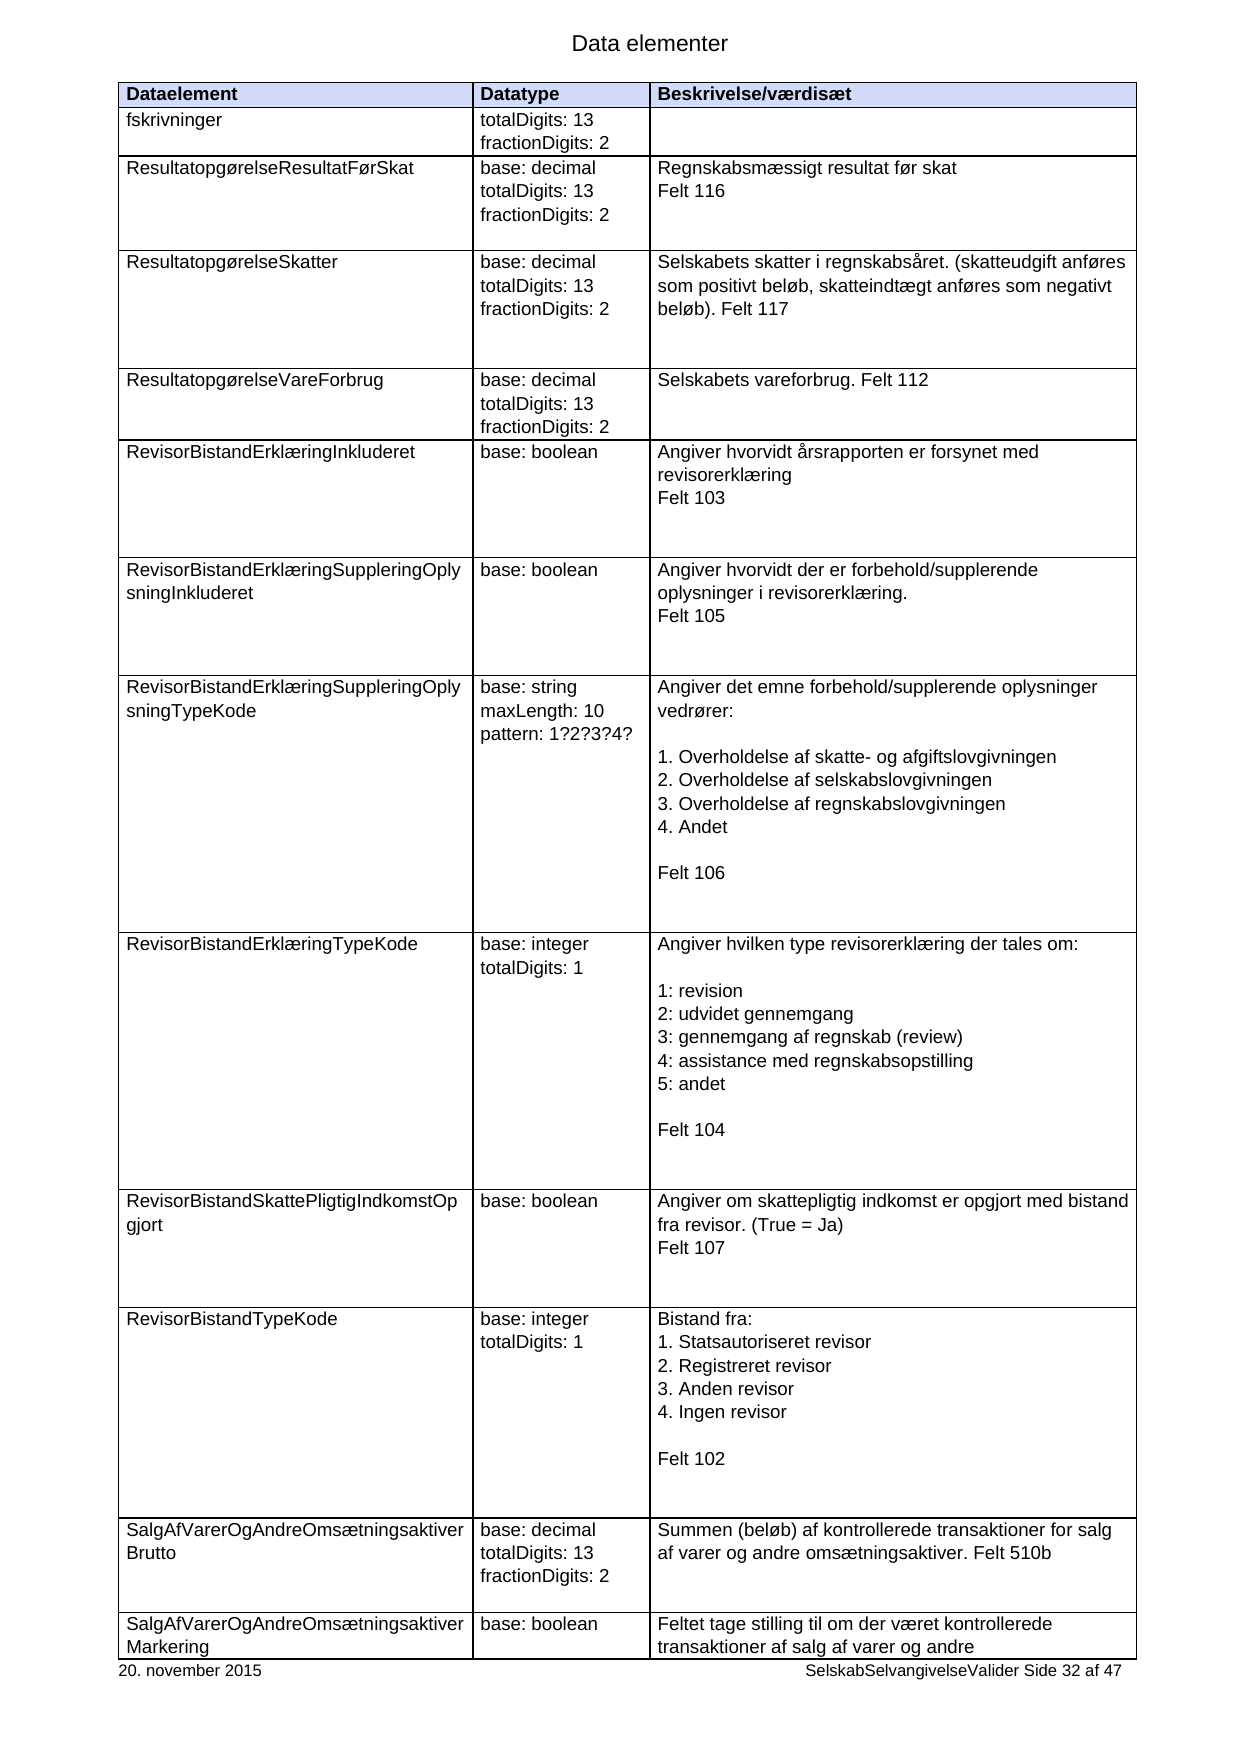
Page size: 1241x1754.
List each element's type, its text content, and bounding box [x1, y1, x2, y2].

table_cell RevisorBistandErklæringTypeKode [119, 933, 472, 1189]
table_cell ResultatopgørelseResultatFørSkat [119, 157, 472, 250]
table_cell base: boolean [474, 558, 649, 674]
table_cell Summen (beløb) af kontrollerede transaktioner for salg af varer og andre omsætningsaktiver. Felt 510b [651, 1519, 1136, 1612]
table_header Beskrivelse/værdisæt [651, 83, 1136, 107]
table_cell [119, 1613, 472, 1658]
table_cell base: decimal totalDigits: 13 fractionDigits: 2 [474, 251, 649, 367]
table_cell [651, 108, 1136, 155]
table_cell SalgAfVarerOgAndreOmsætningsaktiverBrutto [119, 1519, 472, 1612]
table_cell base: decimal totalDigits: 13 fractionDigits: 2 [474, 369, 649, 439]
table_cell base: integer totalDigits: 1 [474, 933, 649, 1189]
table_header Dataelement [119, 83, 472, 107]
table_cell Angiver om skattepligtig indkomst er opgjort med bistand fra revisor. (True = Ja) Felt 107 [651, 1190, 1136, 1306]
table_cell Angiver hvorvidt årsrapporten er forsynet med revisorerklæring Felt 103 [651, 441, 1136, 557]
table_cell Regnskabsmæssigt resultat før skat Felt 116 [651, 157, 1136, 250]
table_cell base: string maxLength: 10 pattern: 1?2?3?4? [474, 676, 649, 932]
table_cell RevisorBistandErklæringSuppleringOplysningTypeKode [119, 676, 472, 932]
table_cell RevisorBistandTypeKode [119, 1308, 472, 1517]
table_cell ResultatopgørelseVareForbrug [119, 369, 472, 439]
table_cell RevisorBistandErklæringInkluderet [119, 441, 472, 557]
table_cell RevisorBistandErklæringSuppleringOplysningInkluderet [119, 558, 472, 674]
table_cell RevisorBistandSkattePligtigIndkomstOpgjort [119, 1190, 472, 1306]
table_cell Selskabets skatter i regnskabsåret. (skatteudgift anføres som positivt beløb, skatteindtægt anføres som negativt beløb). Felt 117 [651, 251, 1136, 367]
table_cell Selskabets vareforbrug. Felt 112 [651, 369, 1136, 439]
table_cell Angiver hvilken type revisorerklæring der tales om: 1: revision 2: udvidet gennemgang 3: gennemgang af regnskab (review) 4: assistance med regnskabsopstilling 5: andet Felt 104 [651, 933, 1136, 1189]
table_cell base: integer totalDigits: 1 [474, 1308, 649, 1517]
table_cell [119, 108, 472, 155]
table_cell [474, 108, 649, 155]
table_cell Angiver det emne forbehold/supplerende oplysninger vedrører: 1. Overholdelse af skatte- og afgiftslovgivningen 2. Overholdelse af selskabslovgivningen 3. Overholdelse af regnskabslovgivningen 4. Andet Felt 106 [651, 676, 1136, 932]
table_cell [651, 1613, 1136, 1658]
table_cell base: decimal totalDigits: 13 fractionDigits: 2 [474, 1519, 649, 1612]
table_cell base: boolean [474, 1613, 649, 1658]
table_cell base: boolean [474, 441, 649, 557]
table_cell Angiver hvorvidt der er forbehold/supplerende oplysninger i revisorerklæring. Felt 105 [651, 558, 1136, 674]
table_header Datatype [474, 83, 649, 107]
table_cell ResultatopgørelseSkatter [119, 251, 472, 367]
table_cell Bistand fra: 1. Statsautoriseret revisor 2. Registreret revisor 3. Anden revisor 4. Ingen revisor Felt 102 [651, 1308, 1136, 1517]
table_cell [474, 157, 649, 250]
table_cell base: boolean [474, 1190, 649, 1306]
